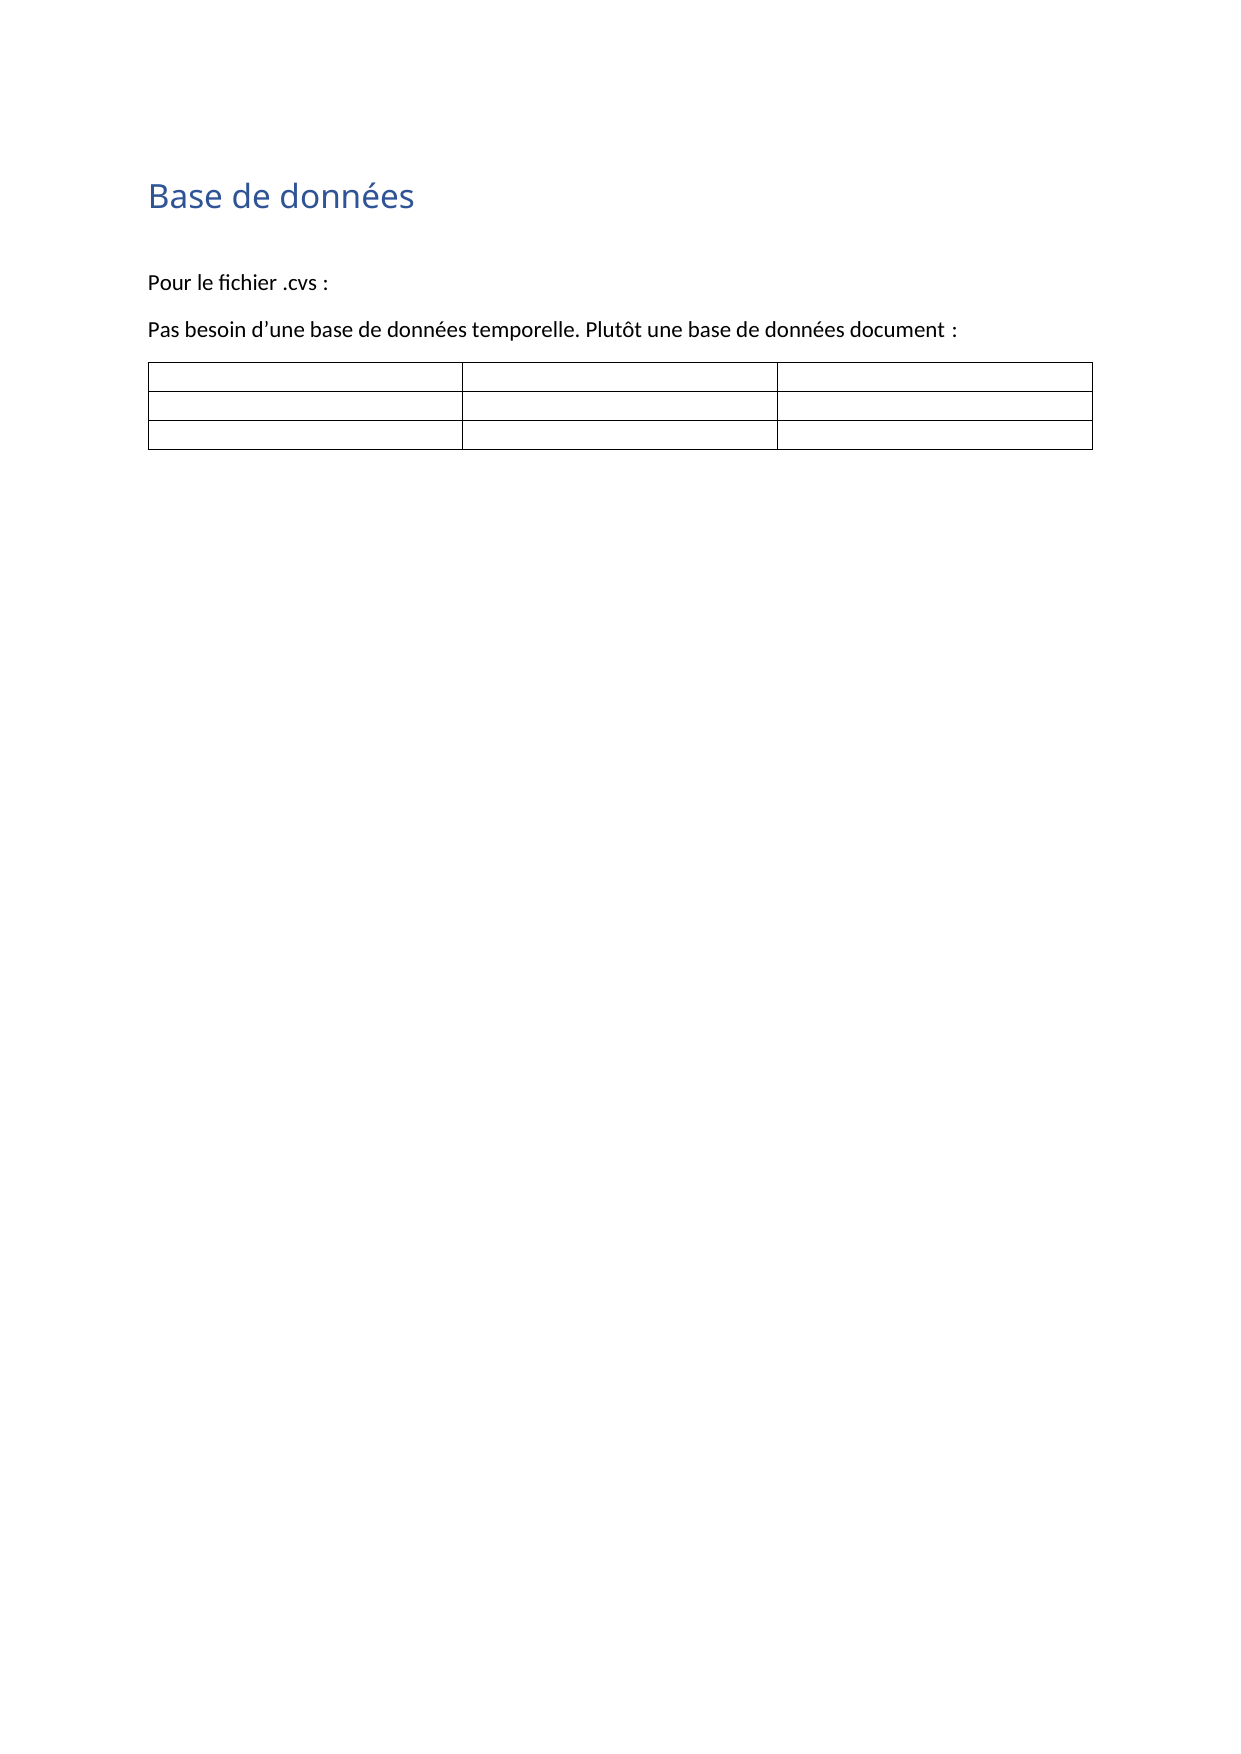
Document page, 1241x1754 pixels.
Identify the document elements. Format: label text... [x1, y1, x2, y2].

table_cell [463, 392, 777, 420]
table_header [463, 363, 777, 391]
text Pour le fichier .cvs : [148, 268, 1093, 296]
table_cell [778, 392, 1092, 420]
table_header [149, 363, 462, 391]
table_cell [149, 421, 462, 449]
table_cell [778, 421, 1092, 449]
table_cell [149, 392, 462, 420]
table_cell [463, 421, 777, 449]
subtitle Base de données [148, 173, 1093, 218]
table_header [778, 363, 1092, 391]
text Pas besoin d’une base de données temporelle. Plutôt une base de données document : [148, 315, 1093, 343]
